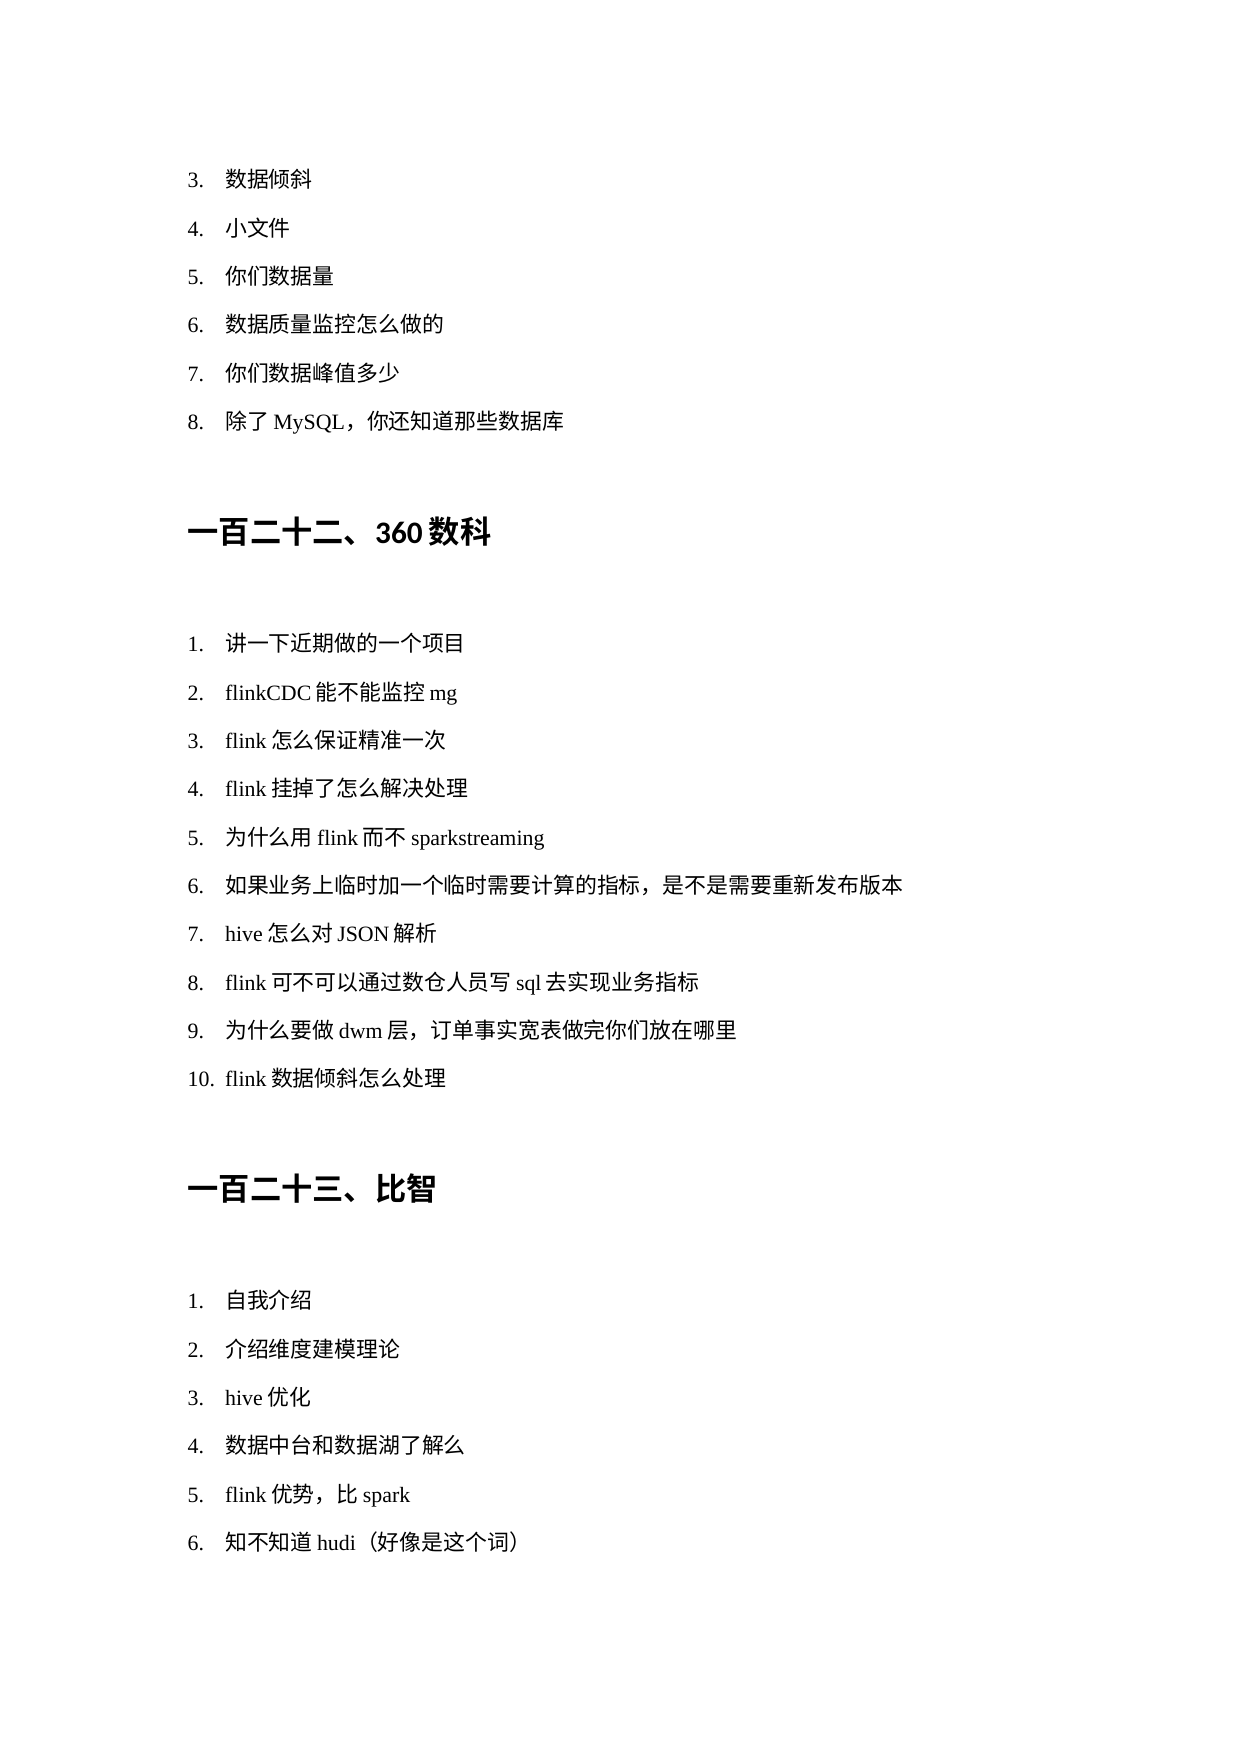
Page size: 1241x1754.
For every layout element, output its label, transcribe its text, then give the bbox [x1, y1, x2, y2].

subtitle 一百二十二、360数科 [187, 497, 1053, 562]
list 讲一下近期做的一个项目 [187, 626, 1053, 658]
list flink可不可以通过数仓人员写sql去实现业务指标 [187, 964, 1053, 997]
list 你们数据峰值多少 [187, 355, 1053, 388]
list 你们数据量 [187, 259, 1053, 291]
list 小文件 [187, 210, 1053, 243]
list 如果业务上临时加一个临时需要计算的指标，是不是需要重新发布版本 [187, 867, 1053, 900]
list flink优势，比spark [187, 1476, 1053, 1509]
list 介绍维度建模理论 [187, 1331, 1053, 1364]
list 自我介绍 [187, 1283, 1053, 1315]
list flink数据倾斜怎么处理 [187, 1061, 1053, 1093]
list 为什么要做dwm层，订单事实宽表做完你们放在哪里 [187, 1012, 1053, 1045]
list 数据中台和数据湖了解么 [187, 1428, 1053, 1460]
list hive优化 [187, 1379, 1053, 1412]
list 除了MySQL，你还知道那些数据库 [187, 404, 1053, 436]
subtitle 一百二十三、比智 [187, 1154, 1053, 1219]
list flink怎么保证精准一次 [187, 722, 1053, 755]
list flinkCDC能不能监控mg [187, 674, 1053, 707]
list hive怎么对JSON解析 [187, 916, 1053, 948]
list 为什么用flink而不sparkstreaming [187, 819, 1053, 852]
list flink挂掉了怎么解决处理 [187, 771, 1053, 803]
list 数据倾斜 [187, 162, 1053, 194]
list 知不知道hudi（好像是这个词） [187, 1524, 1053, 1557]
list 数据质量监控怎么做的 [187, 307, 1053, 339]
